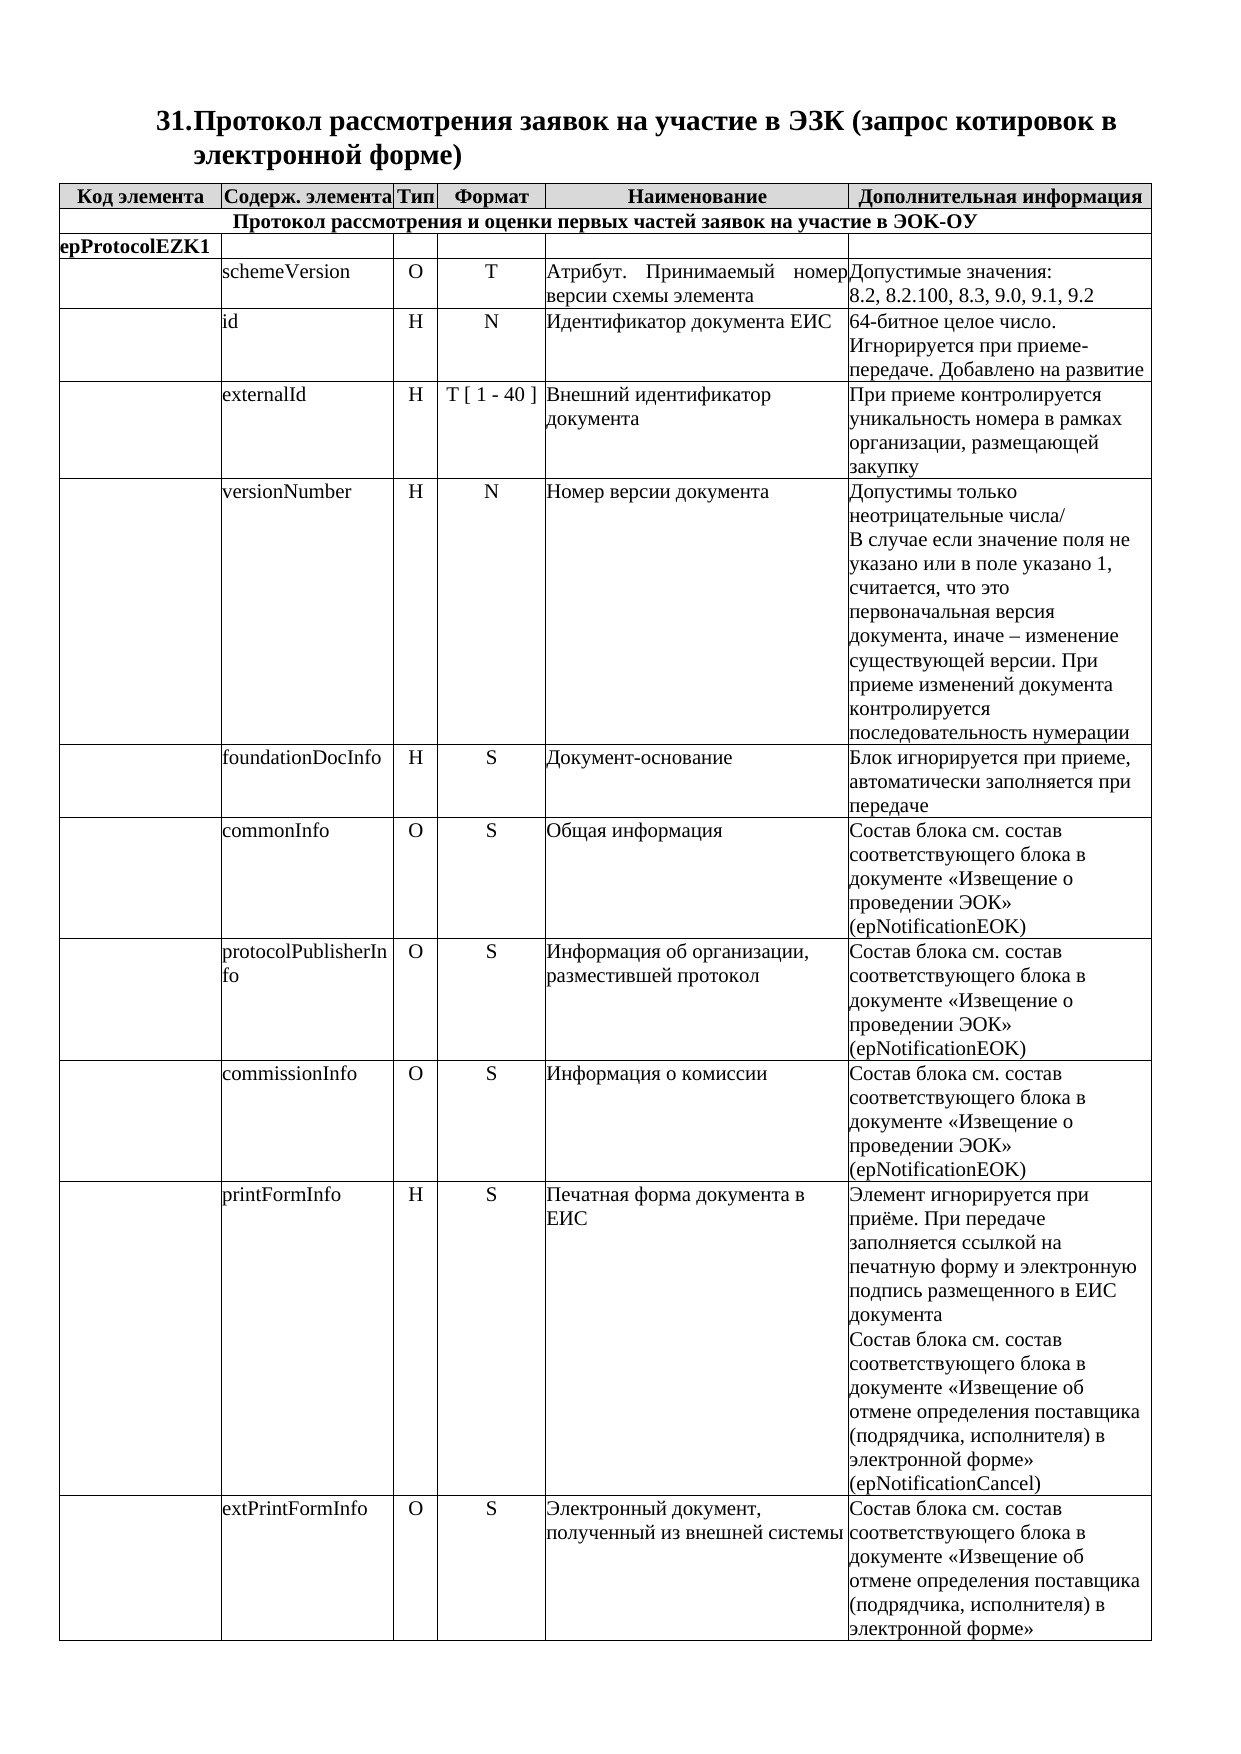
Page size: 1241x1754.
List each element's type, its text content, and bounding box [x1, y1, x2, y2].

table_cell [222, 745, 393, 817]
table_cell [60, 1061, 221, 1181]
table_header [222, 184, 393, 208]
subtitle Протокол рассмотрения заявок на участие в ЭЗК (запрос котировок в электронной форме) [156, 103, 1152, 171]
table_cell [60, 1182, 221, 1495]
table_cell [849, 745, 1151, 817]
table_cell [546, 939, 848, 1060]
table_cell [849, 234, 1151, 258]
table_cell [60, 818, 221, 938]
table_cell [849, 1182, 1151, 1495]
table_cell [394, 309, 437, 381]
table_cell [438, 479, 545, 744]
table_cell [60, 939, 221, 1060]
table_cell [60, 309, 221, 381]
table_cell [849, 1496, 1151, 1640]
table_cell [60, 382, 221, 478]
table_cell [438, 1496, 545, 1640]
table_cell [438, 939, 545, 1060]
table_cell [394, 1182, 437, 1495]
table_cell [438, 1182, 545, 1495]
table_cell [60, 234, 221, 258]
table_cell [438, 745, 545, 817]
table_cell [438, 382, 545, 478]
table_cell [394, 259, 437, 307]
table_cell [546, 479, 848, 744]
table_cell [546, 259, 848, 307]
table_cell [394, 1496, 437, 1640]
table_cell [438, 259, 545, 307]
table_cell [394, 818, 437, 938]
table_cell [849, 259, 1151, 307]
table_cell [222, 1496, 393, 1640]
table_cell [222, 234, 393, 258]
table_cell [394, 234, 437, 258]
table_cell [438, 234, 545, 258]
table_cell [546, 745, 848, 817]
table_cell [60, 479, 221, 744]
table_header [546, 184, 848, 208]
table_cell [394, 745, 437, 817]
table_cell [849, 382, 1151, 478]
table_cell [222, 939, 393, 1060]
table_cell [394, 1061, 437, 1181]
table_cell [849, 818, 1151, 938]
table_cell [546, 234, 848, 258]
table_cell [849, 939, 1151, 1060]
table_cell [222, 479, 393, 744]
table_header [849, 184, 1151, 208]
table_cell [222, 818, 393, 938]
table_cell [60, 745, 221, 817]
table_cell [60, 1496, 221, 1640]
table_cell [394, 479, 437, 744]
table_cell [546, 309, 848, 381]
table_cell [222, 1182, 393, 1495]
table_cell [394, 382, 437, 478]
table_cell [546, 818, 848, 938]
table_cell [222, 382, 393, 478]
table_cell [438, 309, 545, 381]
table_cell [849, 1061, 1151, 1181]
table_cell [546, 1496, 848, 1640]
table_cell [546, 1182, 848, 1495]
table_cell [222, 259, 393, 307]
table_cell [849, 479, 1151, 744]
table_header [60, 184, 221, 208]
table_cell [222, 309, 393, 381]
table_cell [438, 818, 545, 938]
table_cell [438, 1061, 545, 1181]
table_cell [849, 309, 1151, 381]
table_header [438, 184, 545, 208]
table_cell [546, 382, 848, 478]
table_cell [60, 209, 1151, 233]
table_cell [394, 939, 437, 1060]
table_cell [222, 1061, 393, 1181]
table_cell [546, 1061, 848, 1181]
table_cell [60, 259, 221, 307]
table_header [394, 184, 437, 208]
